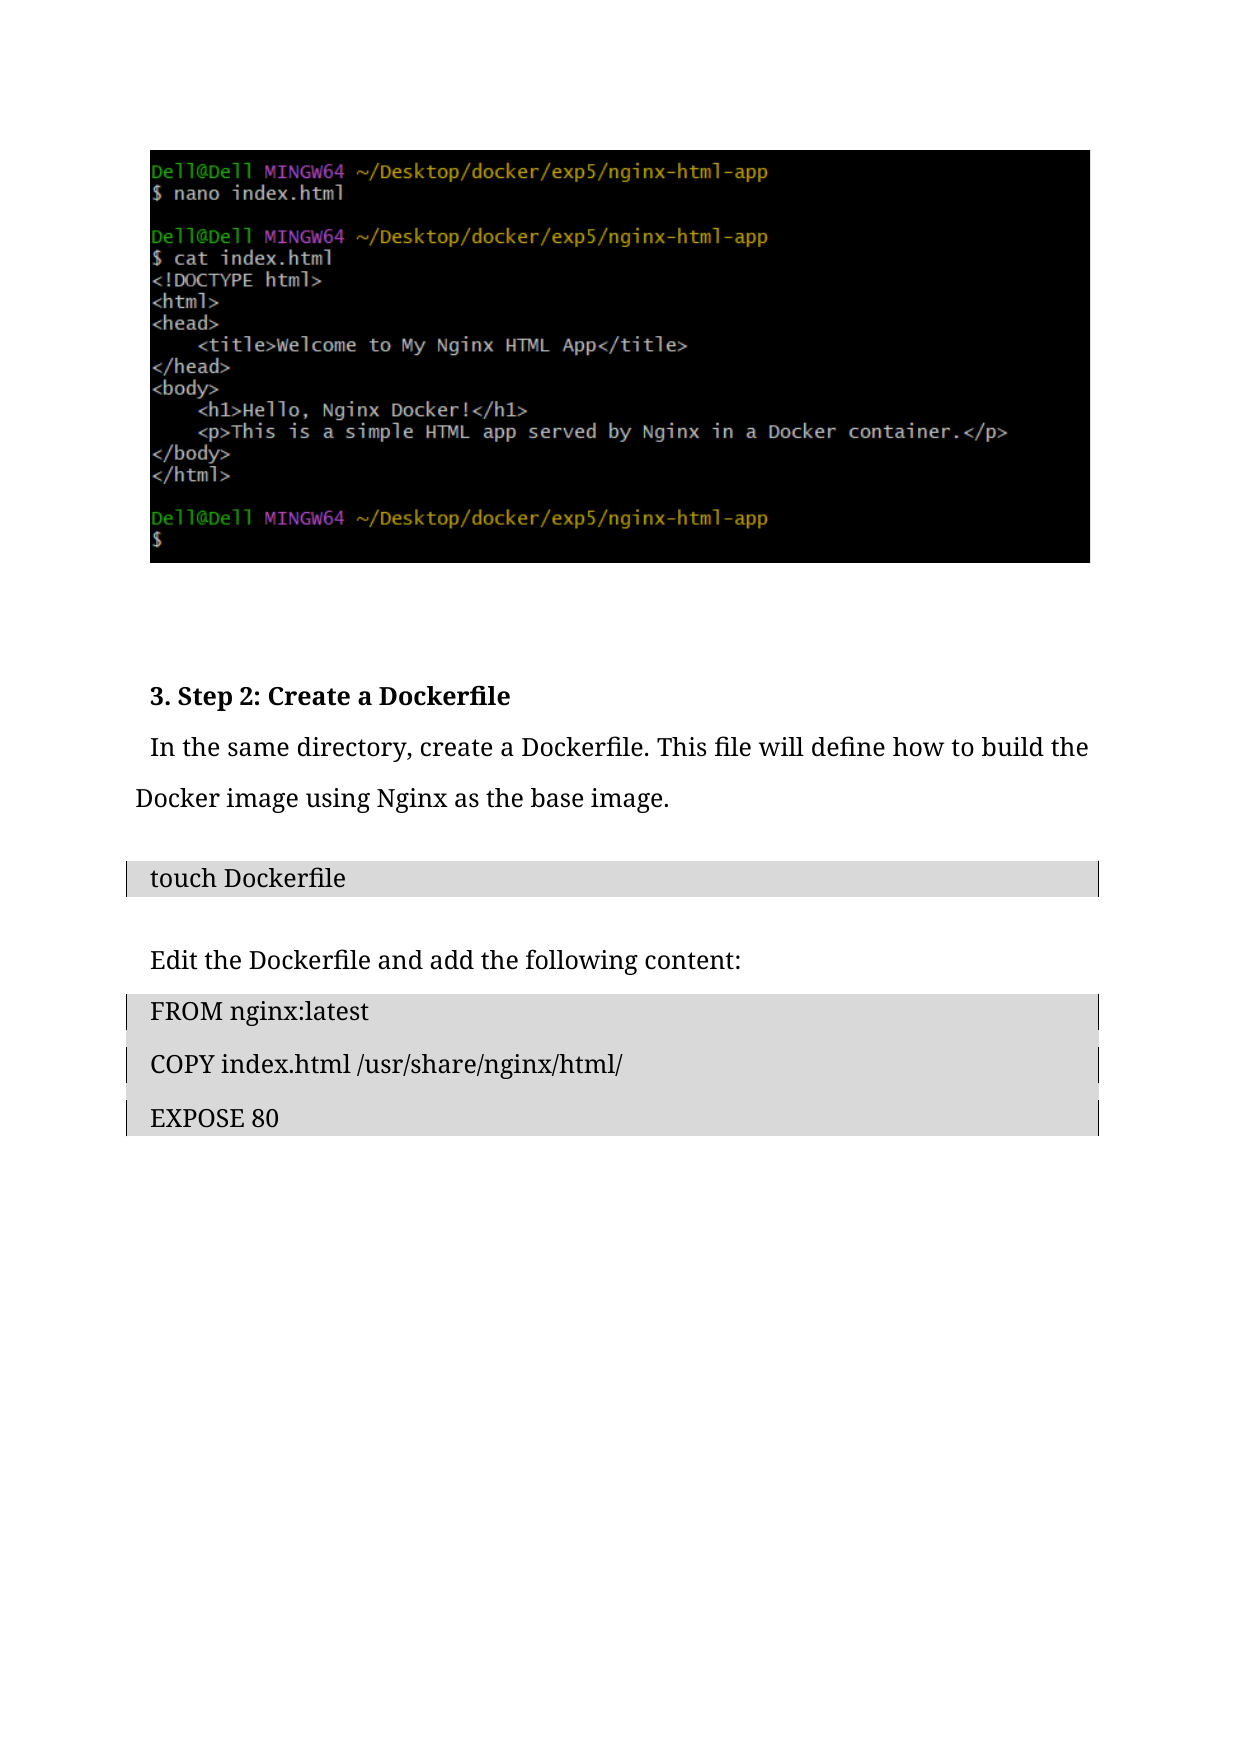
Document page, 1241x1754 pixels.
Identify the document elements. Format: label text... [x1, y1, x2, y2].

text FROM nginx:latest [127, 994, 1098, 1030]
text Edit the Dockerfile and add the following content: [135, 943, 1090, 977]
text In the same directory, create a Dockerfile. This file will define how to build the Docker image using Nginx as the base image. [135, 729, 1090, 814]
text COPY index.html /usr/share/nginx/html/ [127, 1047, 1098, 1083]
text 3. Step 2: Create a Dockerfile [135, 678, 1090, 712]
text EXPOSE 80 [127, 1100, 1098, 1136]
picture [150, 150, 1091, 563]
text touch Dockerfile [127, 861, 1098, 897]
